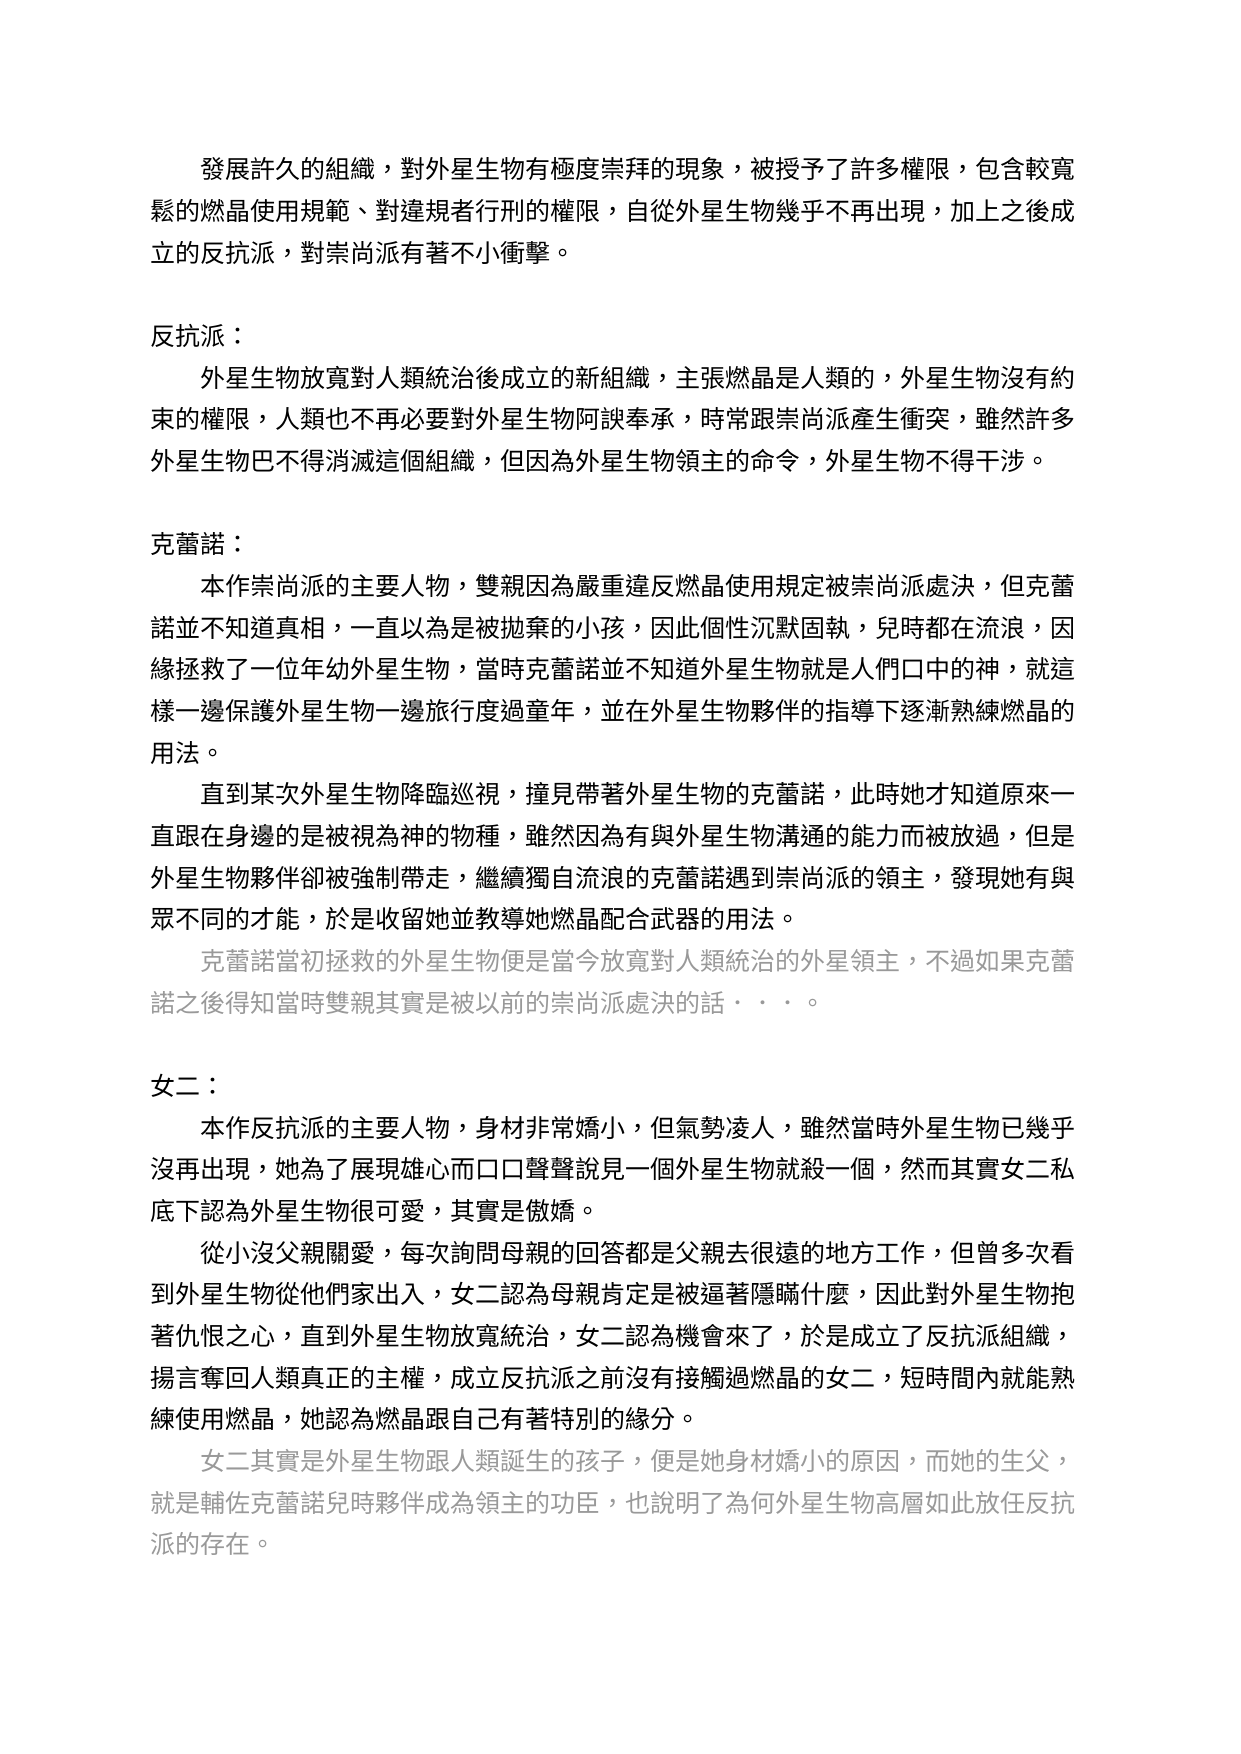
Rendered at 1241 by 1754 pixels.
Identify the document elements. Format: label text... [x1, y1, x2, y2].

text 外星生物放寬對人類統治後成立的新組織，主張燃晶是人類的，外星生物沒有約束的權限，人類也不再必要對外星生物阿諛奉承，時常跟崇尚派產生衝突，雖然許多外星生物巴不得消滅這個組織，但因為外星生物領主的命令，外星生物不得干涉。 [150, 358, 1090, 478]
text 女二： [150, 1067, 1090, 1103]
text 直到某次外星生物降臨巡視，撞見帶著外星生物的克蕾諾，此時她才知道原來一直跟在身邊的是被視為神的物種，雖然因為有與外星生物溝通的能力而被放過，但是外星生物夥伴卻被強制帶走，繼續獨自流浪的克蕾諾遇到崇尚派的領主，發現她有與眾不同的才能，於是收留她並教導她燃晶配合武器的用法。 [150, 775, 1090, 936]
text 本作反抗派的主要人物，身材非常嬌小，但氣勢凌人，雖然當時外星生物已幾乎沒再出現，她為了展現雄心而口口聲聲說見一個外星生物就殺一個，然而其實女二私底下認為外星生物很可愛，其實是傲嬌。 [150, 1108, 1090, 1228]
text 反抗派： [150, 317, 1090, 353]
text 本作崇尚派的主要人物，雙親因為嚴重違反燃晶使用規定被崇尚派處決，但克蕾諾並不知道真相，一直以為是被拋棄的小孩，因此個性沉默固執，兒時都在流浪，因緣拯救了一位年幼外星生物，當時克蕾諾並不知道外星生物就是人們口中的神，就這樣一邊保護外星生物一邊旅行度過童年，並在外星生物夥伴的指導下逐漸熟練燃晶的用法。 [150, 567, 1090, 769]
text 克蕾諾當初拯救的外星生物便是當今放寬對人類統治的外星領主，不過如果克蕾諾之後得知當時雙親其實是被以前的崇尚派處決的話．．．。 [150, 942, 1090, 1019]
text 從小沒父親關愛，每次詢問母親的回答都是父親去很遠的地方工作，但曾多次看到外星生物從他們家出入，女二認為母親肯定是被逼著隱瞞什麼，因此對外星生物抱著仇恨之心，直到外星生物放寬統治，女二認為機會來了，於是成立了反抗派組織，揚言奪回人類真正的主權，成立反抗派之前沒有接觸過燃晶的女二，短時間內就能熟練使用燃晶，她認為燃晶跟自己有著特別的緣分。 [150, 1233, 1090, 1436]
text 克蕾諾： [150, 525, 1090, 561]
text 發展許久的組織，對外星生物有極度崇拜的現象，被授予了許多權限，包含較寬鬆的燃晶使用規範、對違規者行刑的權限，自從外星生物幾乎不再出現，加上之後成立的反抗派，對崇尚派有著不小衝擊。 [150, 150, 1090, 269]
text 女二其實是外星生物跟人類誕生的孩子，便是她身材嬌小的原因，而她的生父，就是輔佐克蕾諾兒時夥伴成為領主的功臣，也說明了為何外星生物高層如此放任反抗派的存在。 [150, 1442, 1090, 1561]
